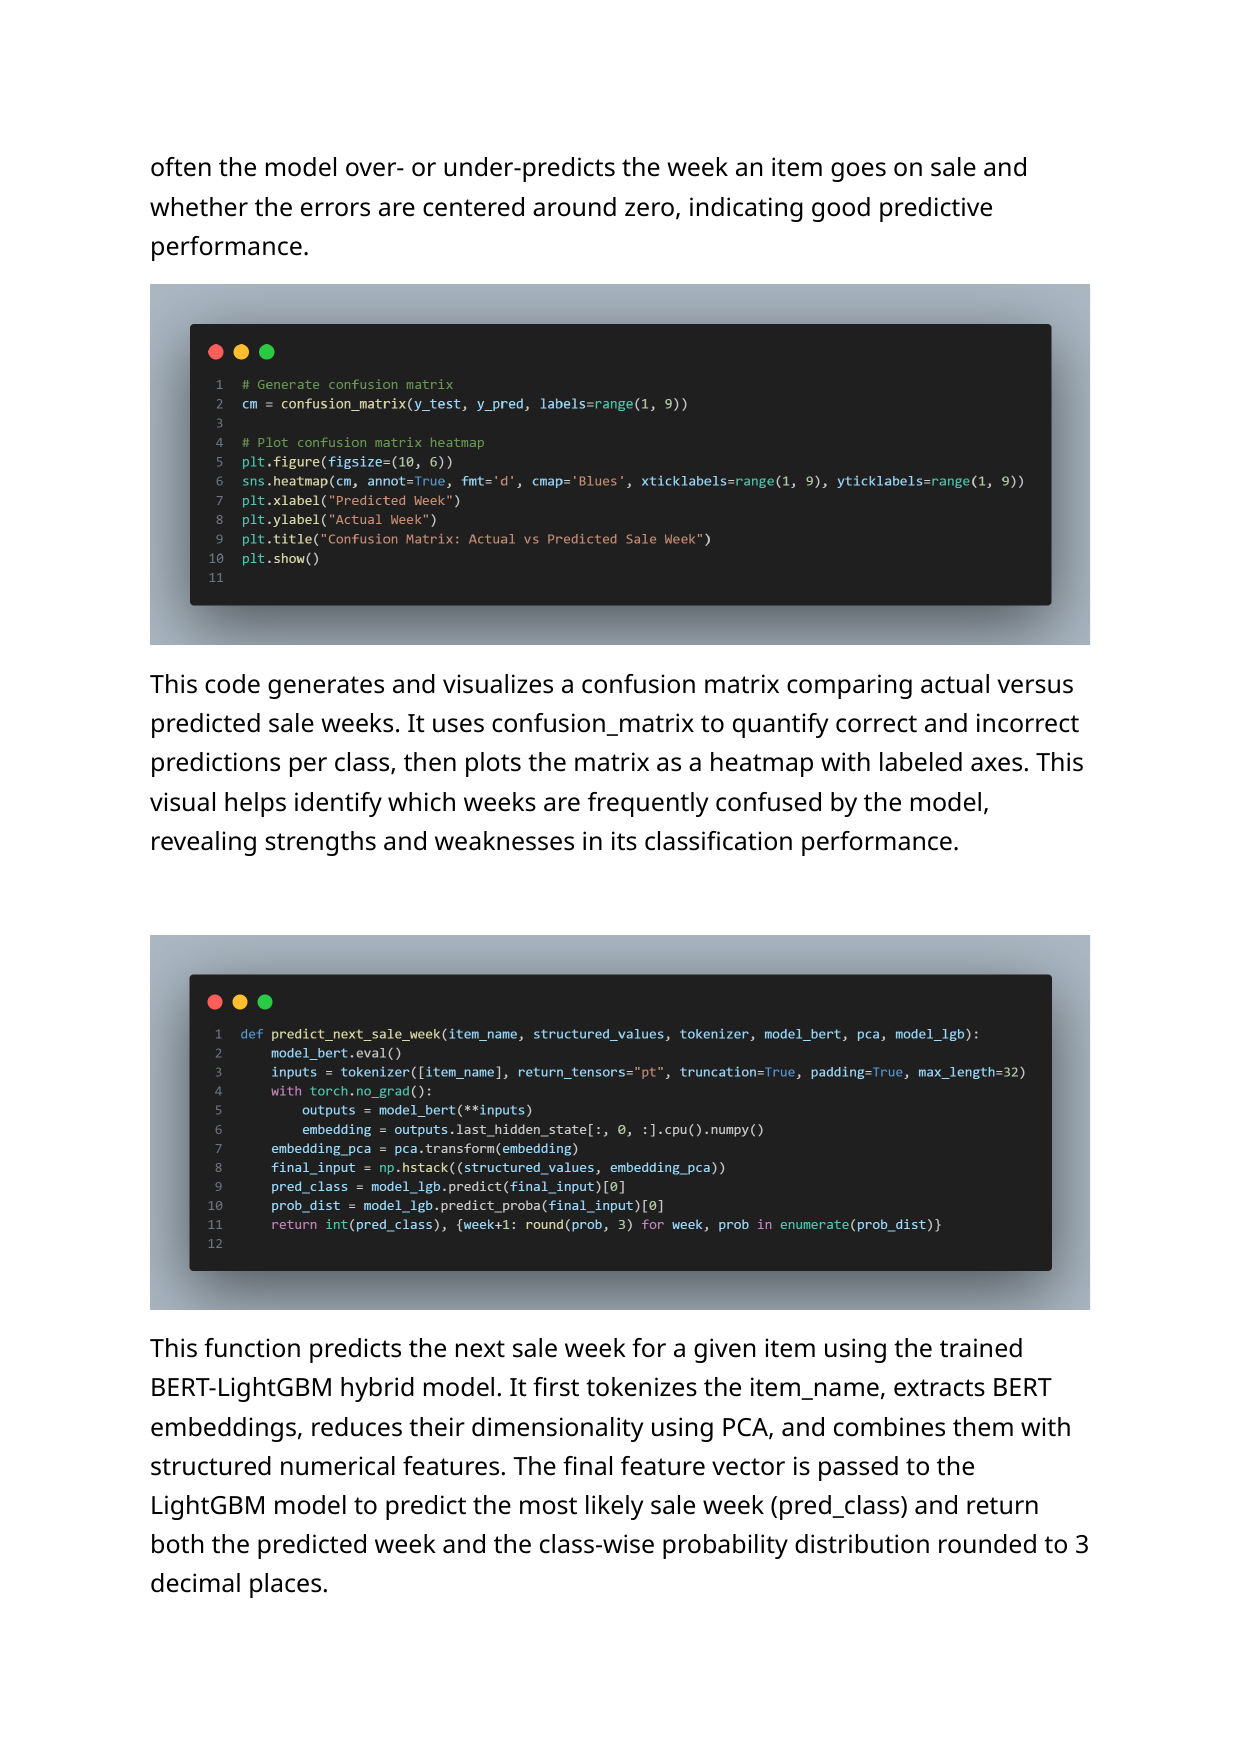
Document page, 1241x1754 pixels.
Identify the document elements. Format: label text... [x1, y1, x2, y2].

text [150, 150, 1090, 262]
picture [150, 284, 1091, 645]
picture [150, 935, 1091, 1310]
text This function predicts the next sale week for a given item using the trained BERT-LightGBM hybrid model. It first tokenizes the item_name, extracts BERT embeddings, reduces their dimensionality using PCA, and combines them with structured numerical features. The final feature vector is passed to the LightGBM model to predict the most likely sale week (pred_class) and return both the predicted week and the class-wise probability distribution rounded to 3 decimal places. [150, 1331, 1090, 1600]
text This code generates and visualizes a confusion matrix comparing actual versus predicted sale weeks. It uses confusion_matrix to quantify correct and incorrect predictions per class, then plots the matrix as a heatmap with labeled axes. This visual helps identify which weeks are frequently confused by the model, revealing strengths and weaknesses in its classification performance. [150, 667, 1090, 857]
